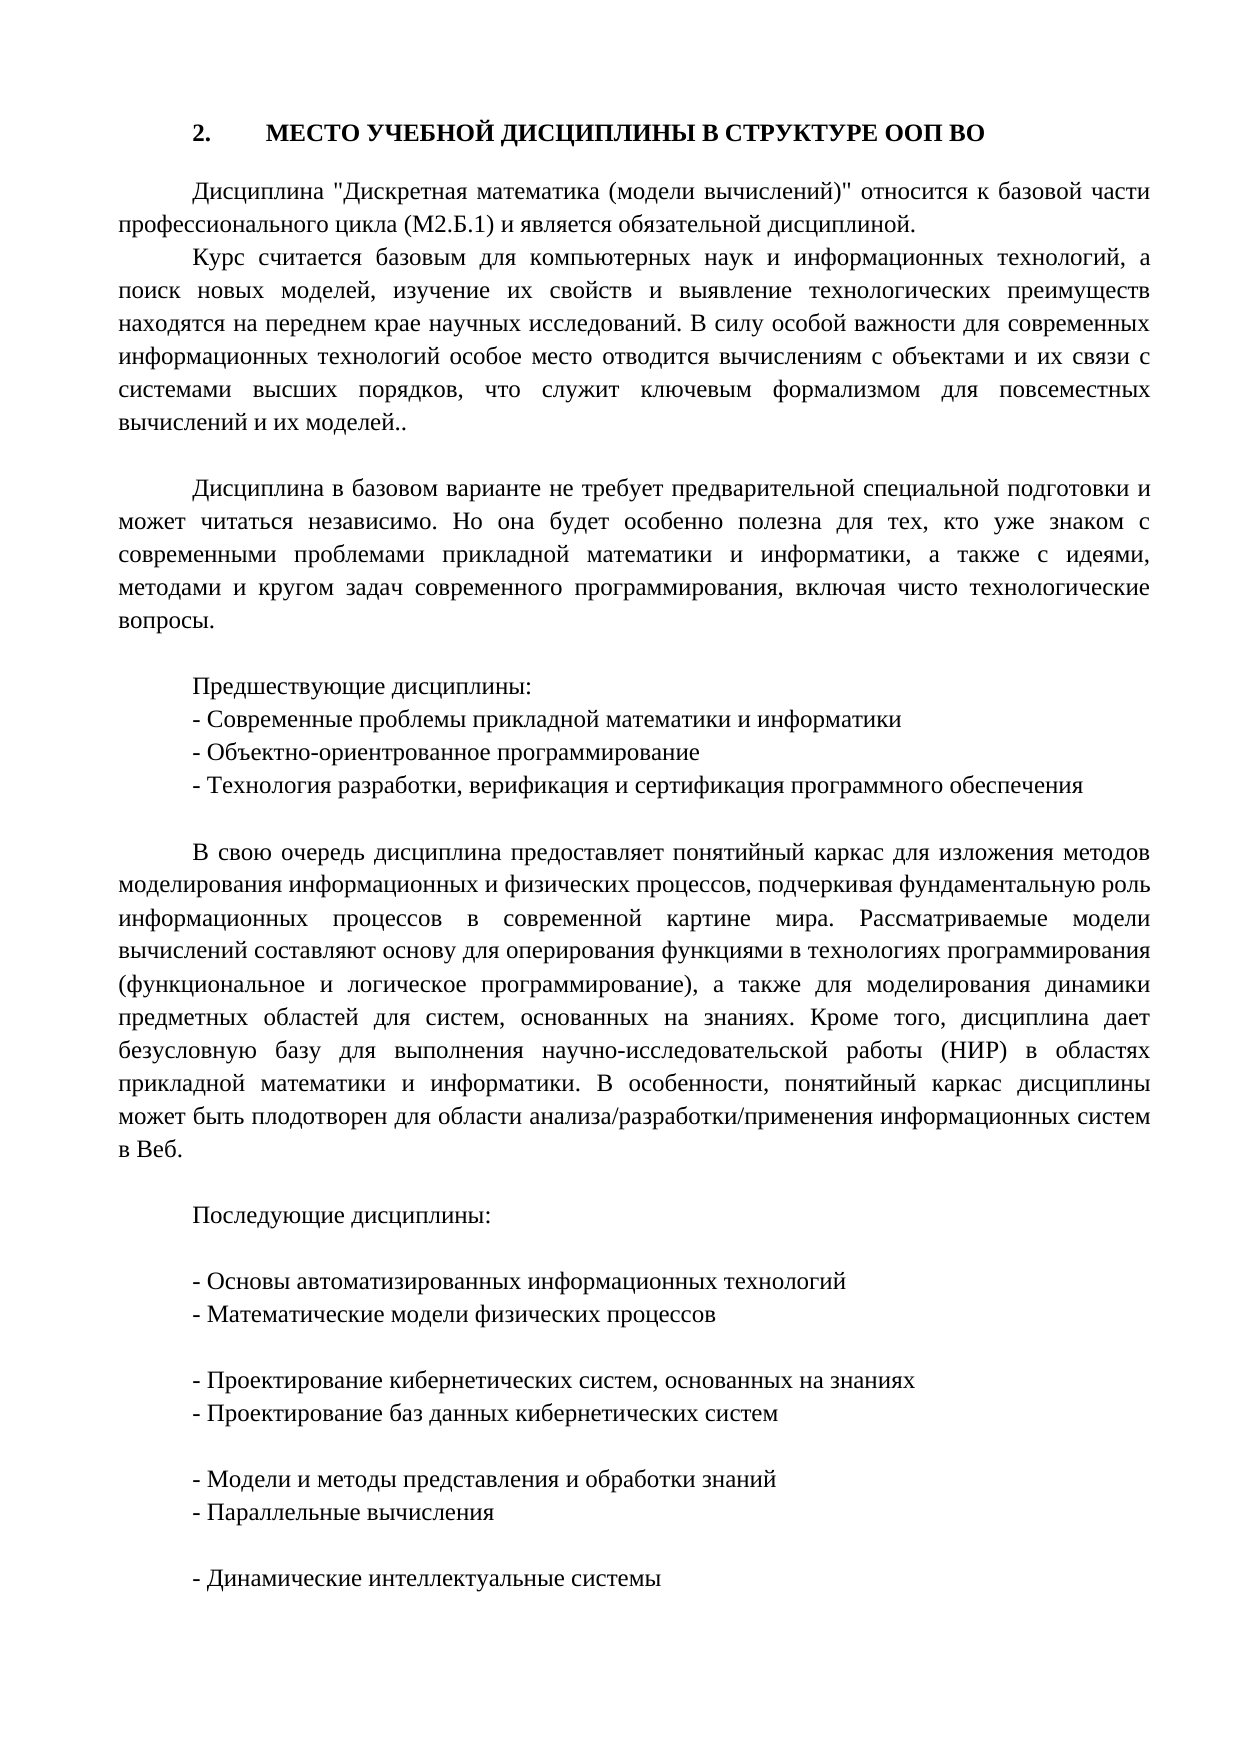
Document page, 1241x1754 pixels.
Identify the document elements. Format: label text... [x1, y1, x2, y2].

text Предшествующие дисциплины: [118, 671, 1152, 700]
text Дисциплина "Дискретная математика (модели вычислений)" относится к базовой части профессионального цикла (М2.Б.1) и является обязательной дисциплиной. [118, 176, 1152, 238]
text - Проектирование баз данных кибернетических систем [118, 1398, 1152, 1427]
text - Современные проблемы прикладной математики и информатики [118, 704, 1152, 733]
text - Модели и методы представления и обработки знаний [118, 1464, 1152, 1493]
text - Основы автоматизированных информационных технологий [118, 1266, 1152, 1294]
text - Объектно-ориентрованное программирование [118, 737, 1152, 766]
text - Технология разработки, верификация и сертификация программного обеспечения [118, 771, 1152, 799]
text Последующие дисциплины: [118, 1200, 1152, 1228]
text - Динамические интеллектуальные системы [118, 1563, 1152, 1592]
text - Параллельные вычисления [118, 1497, 1152, 1526]
text Курс считается базовым для компьютерных наук и информационных технологий, а поиск новых моделей, изучение их свойств и выявление технологических преимуществ находятся на переднем крае научных исследований. В силу особой важности для современных информационных технологий особое место отводится вычислениям с объектами и их связи с системами высших порядков, что служит ключевым формализмом для повсеместных вычислений и их моделей.. [118, 242, 1152, 436]
text - Проектирование кибернетических систем, основанных на знаниях [118, 1365, 1152, 1394]
text В свою очередь дисциплина предоставляет понятийный каркас для изложения методов моделирования информационных и физических процессов, подчеркивая фундаментальную роль информационных процессов в современной картине мира. Рассматриваемые модели вычислений составляют основу для оперирования функциями в технологиях программирования (функциональное и логическое программирование), а также для моделирования динамики предметных областей для систем, основанных на знаниях. Кроме того, дисциплина дает безусловную базу для выполнения научно-исследовательской работы (НИР) в областях прикладной математики и информатики. В особенности, понятийный каркас дисциплины может быть плодотворен для области анализа/разработки/применения информационных систем в Веб. [118, 837, 1152, 1162]
text Дисциплина в базовом варианте не требует предварительной специальной подготовки и может читаться независимо. Но она будет особенно полезна для тех, кто уже знаком с современными проблемами прикладной математики и информатики, а также с идеями, методами и кругом задач современного программирования, включая чисто технологические вопросы. [118, 473, 1152, 634]
text - Математические модели физических процессов [118, 1299, 1152, 1328]
text 2. МЕСТО УЧЕБНОЙ ДИСЦИПЛИНЫ В СТРУКТУРЕ ООП ВО [118, 118, 1152, 147]
